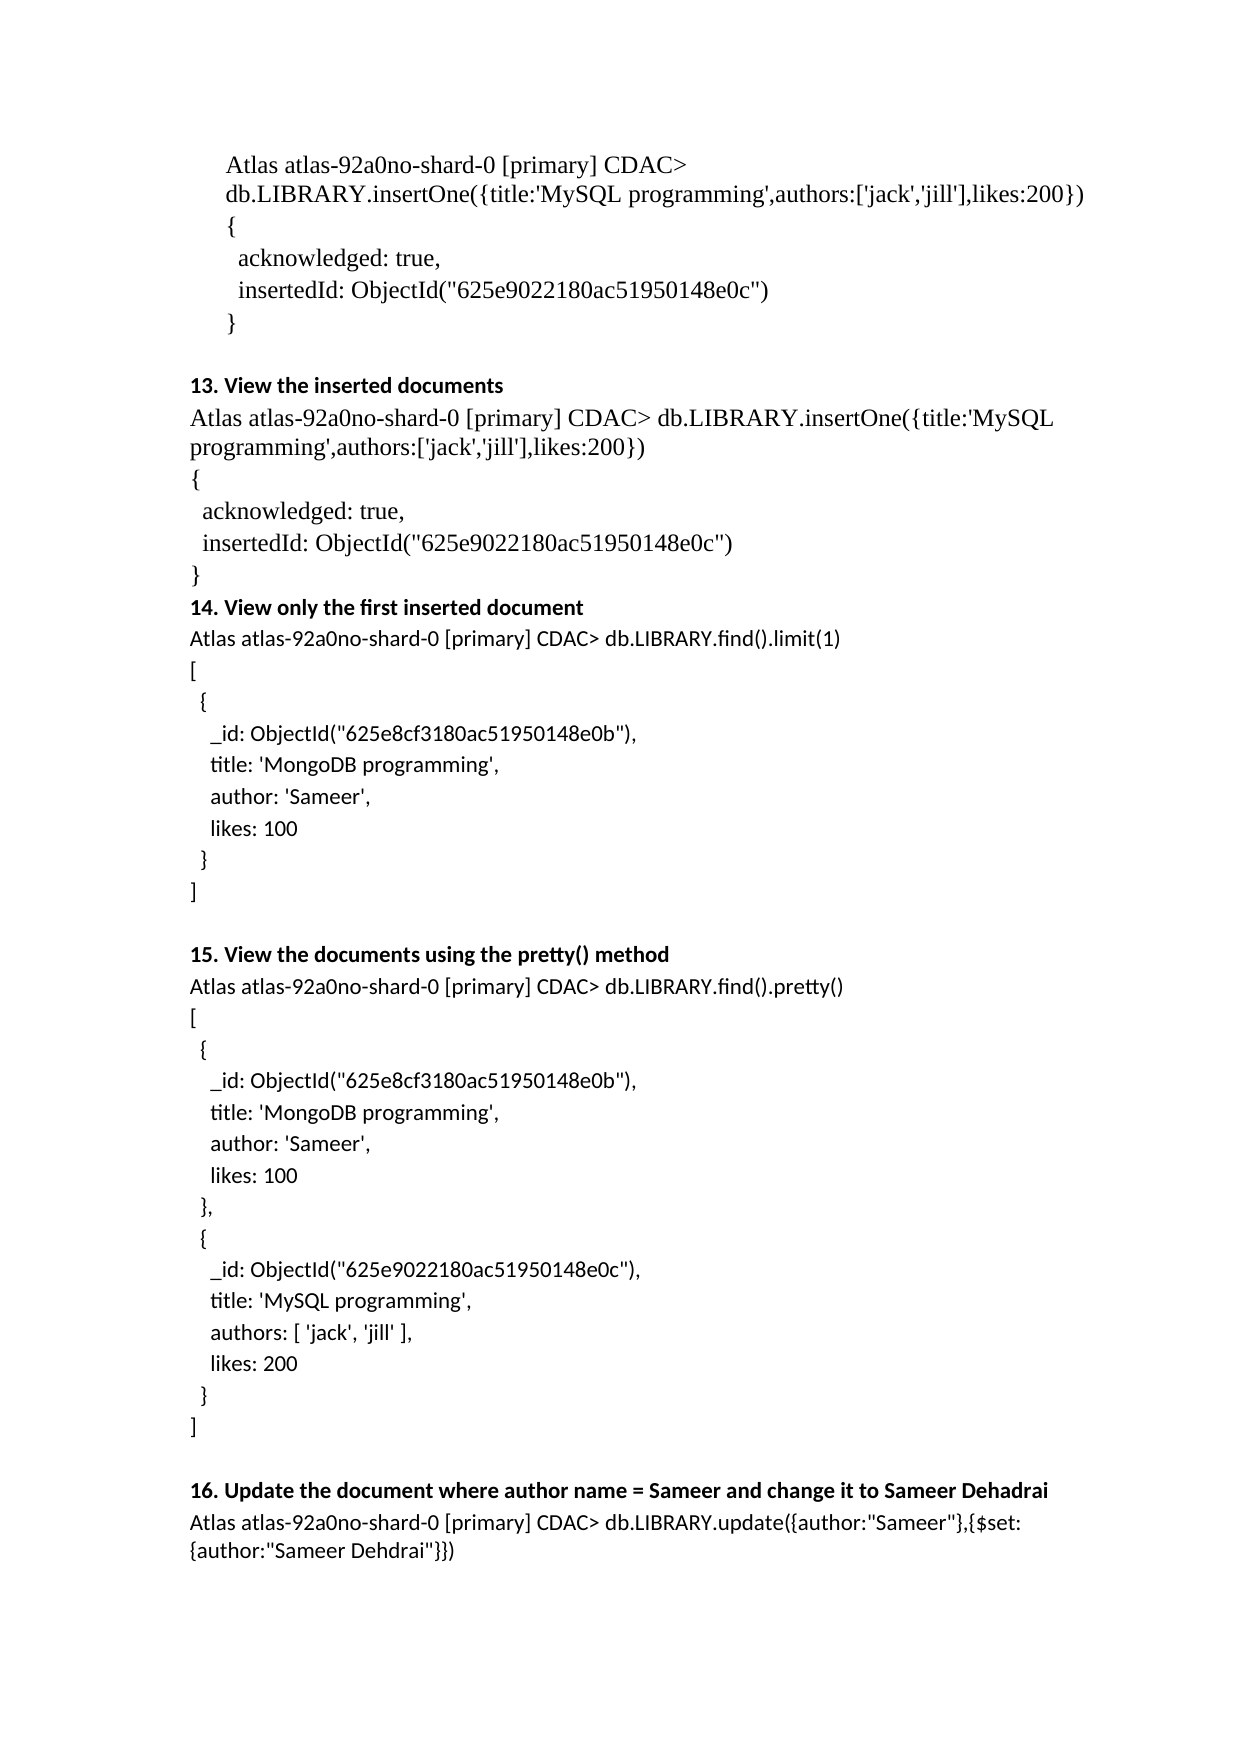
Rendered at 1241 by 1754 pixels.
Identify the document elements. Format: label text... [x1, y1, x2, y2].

text Atlas atlas-92a0no-shard-0 [primary] CDAC> db.LIBRARY.find().limit(1) [189, 624, 1090, 652]
text author: 'Sameer', [189, 1129, 1090, 1157]
text { [225, 211, 1090, 240]
text 14. View only the first inserted document [189, 593, 1090, 621]
text likes: 100 [189, 814, 1090, 842]
text likes: 200 [189, 1349, 1090, 1378]
text acknowledged: true, [225, 243, 1090, 272]
text title: 'MongoDB programming', [189, 1098, 1090, 1126]
text ] [189, 1412, 1090, 1441]
text { [189, 1224, 1090, 1252]
text Atlas atlas-92a0no-shard-0 [primary] CDAC> db.LIBRARY.update({author:"Sameer"},{$set:{author:"Sameer Dehdrai"}}) [189, 1508, 1091, 1564]
text insertedId: ObjectId("625e9022180ac51950148e0c") [225, 276, 1090, 304]
text } [189, 1381, 1090, 1409]
text _id: ObjectId("625e8cf3180ac51950148e0b"), [189, 719, 1090, 747]
text } [225, 308, 1090, 337]
text { [189, 1035, 1090, 1063]
text } [189, 845, 1090, 873]
text insertedId: ObjectId("625e9022180ac51950148e0c") [189, 528, 1090, 557]
text 15. View the documents using the pretty() method [189, 941, 1090, 969]
text _id: ObjectId("625e8cf3180ac51950148e0b"), [189, 1066, 1090, 1094]
text likes: 100 [189, 1161, 1090, 1189]
text { [189, 687, 1090, 716]
text Atlas atlas-92a0no-shard-0 [primary] CDAC> db.LIBRARY.find().pretty() [189, 972, 1090, 1000]
text Atlas atlas-92a0no-shard-0 [primary] CDAC> db.LIBRARY.insertOne({title:'MySQL programming',authors:['jack','jill'],likes:200}) [225, 150, 1090, 207]
text [ [189, 656, 1090, 684]
text _id: ObjectId("625e9022180ac51950148e0c"), [189, 1255, 1090, 1283]
text title: 'MySQL programming', [189, 1287, 1090, 1315]
text { [189, 464, 1090, 493]
text } [189, 561, 1090, 589]
text [ [189, 1003, 1090, 1032]
text Atlas atlas-92a0no-shard-0 [primary] CDAC> db.LIBRARY.insertOne({title:'MySQL programming',authors:['jack','jill'],likes:200}) [189, 403, 1090, 461]
text title: 'MongoDB programming', [189, 751, 1090, 779]
text 16. Update the document where author name = Sameer and change it to Sameer Dehadrai [189, 1476, 1091, 1504]
text 13. View the inserted documents [189, 372, 1090, 399]
text authors: [ 'jack', 'jill' ], [189, 1318, 1090, 1346]
text acknowledged: true, [189, 496, 1090, 525]
text ] [189, 877, 1090, 905]
text }, [189, 1192, 1090, 1220]
text author: 'Sameer', [189, 782, 1090, 810]
